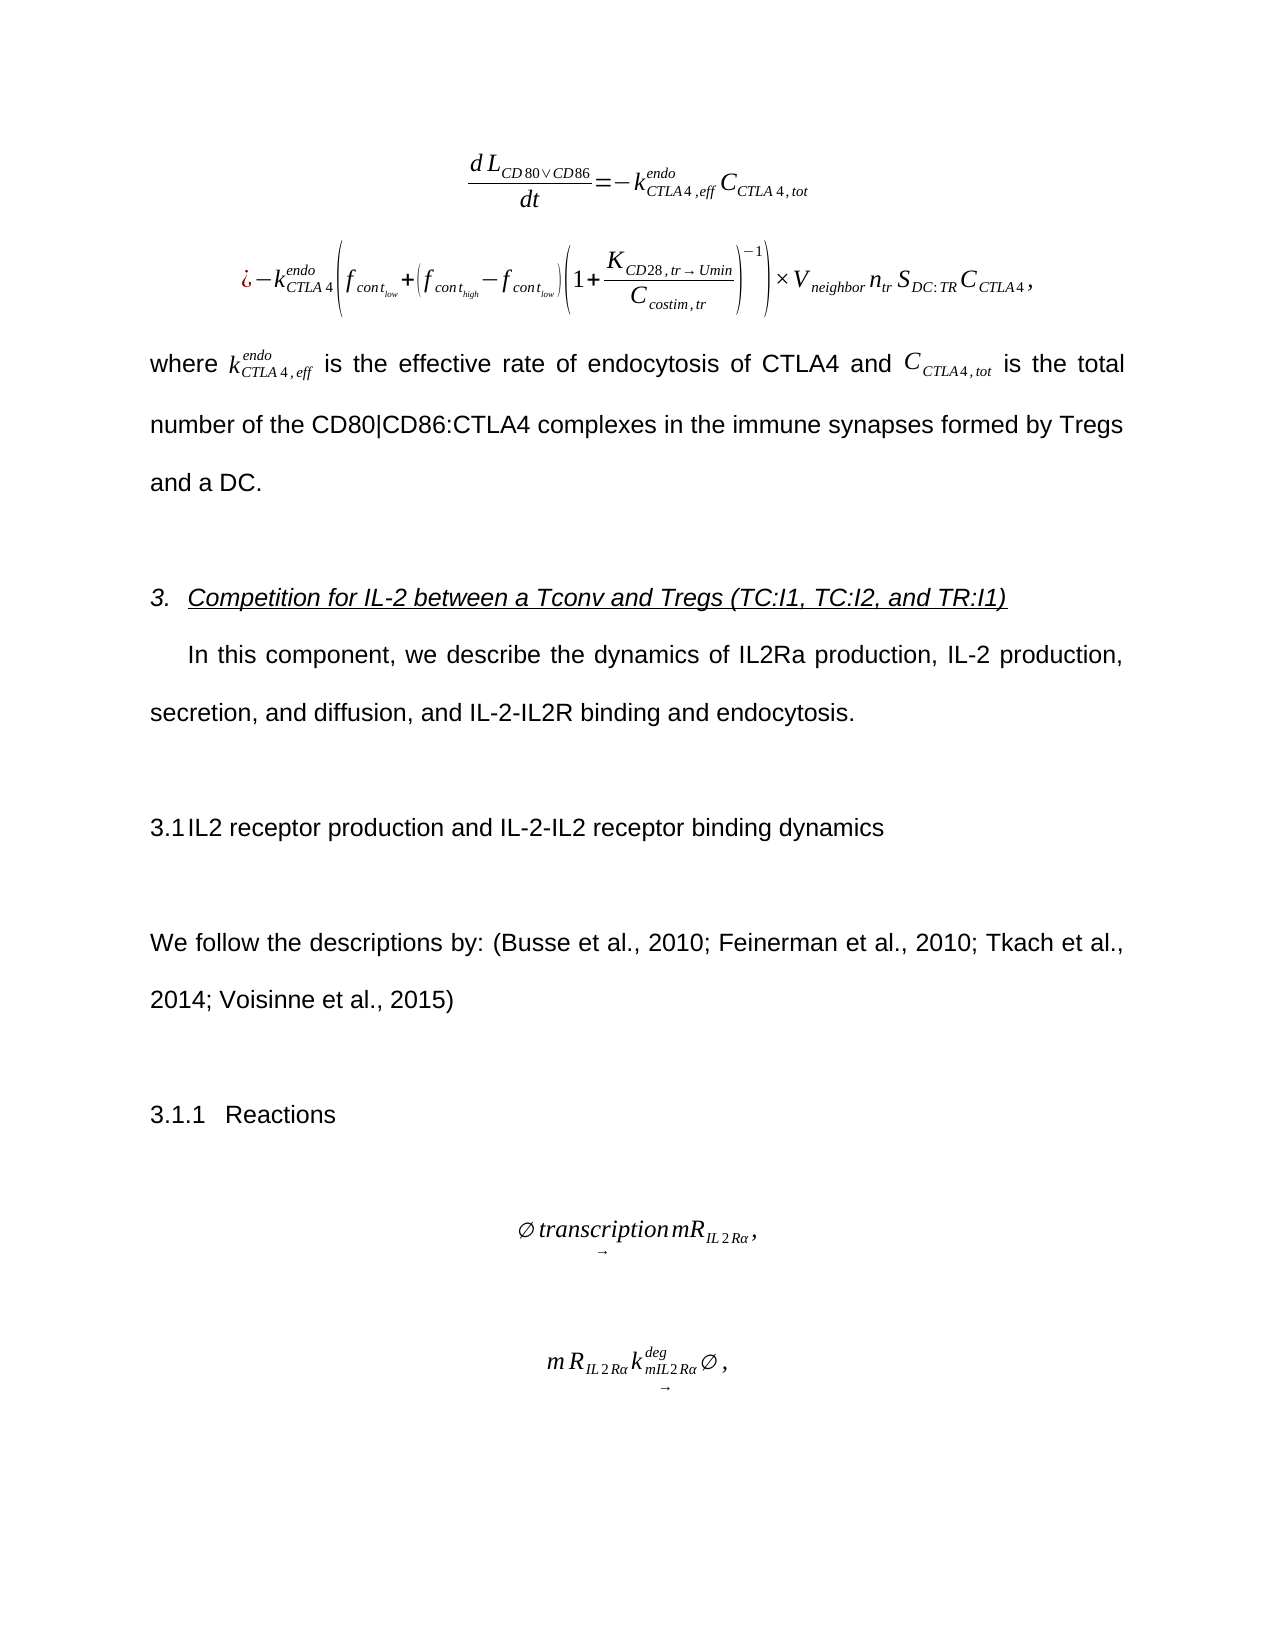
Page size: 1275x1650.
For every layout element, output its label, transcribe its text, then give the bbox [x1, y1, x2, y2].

text where is the effective rate of endocytosis of CTLA4 and is the total number of the CD80|CD86:CTLA4 complexes in the immune synapses formed by Tregs and a DC. [150, 346, 1125, 496]
list Competition for IL-2 between a Tconv and Tregs (TC:I1, TC:I2, and TR:I1) [150, 583, 1125, 611]
list Reactions [150, 1100, 1125, 1129]
text In this component, we describe the dynamics of IL2Ra production, IL-2 production, secretion, and diffusion, and IL-2-IL2R binding and endocytosis. [150, 640, 1125, 726]
text We follow the descriptions by: (Busse et al., 2010; Feinerman et al., 2010; Tkach et al., 2014; Voisinne et al., 2015) [150, 928, 1125, 1014]
list IL2 receptor production and IL-2-IL2 receptor binding dynamics [150, 813, 1125, 841]
